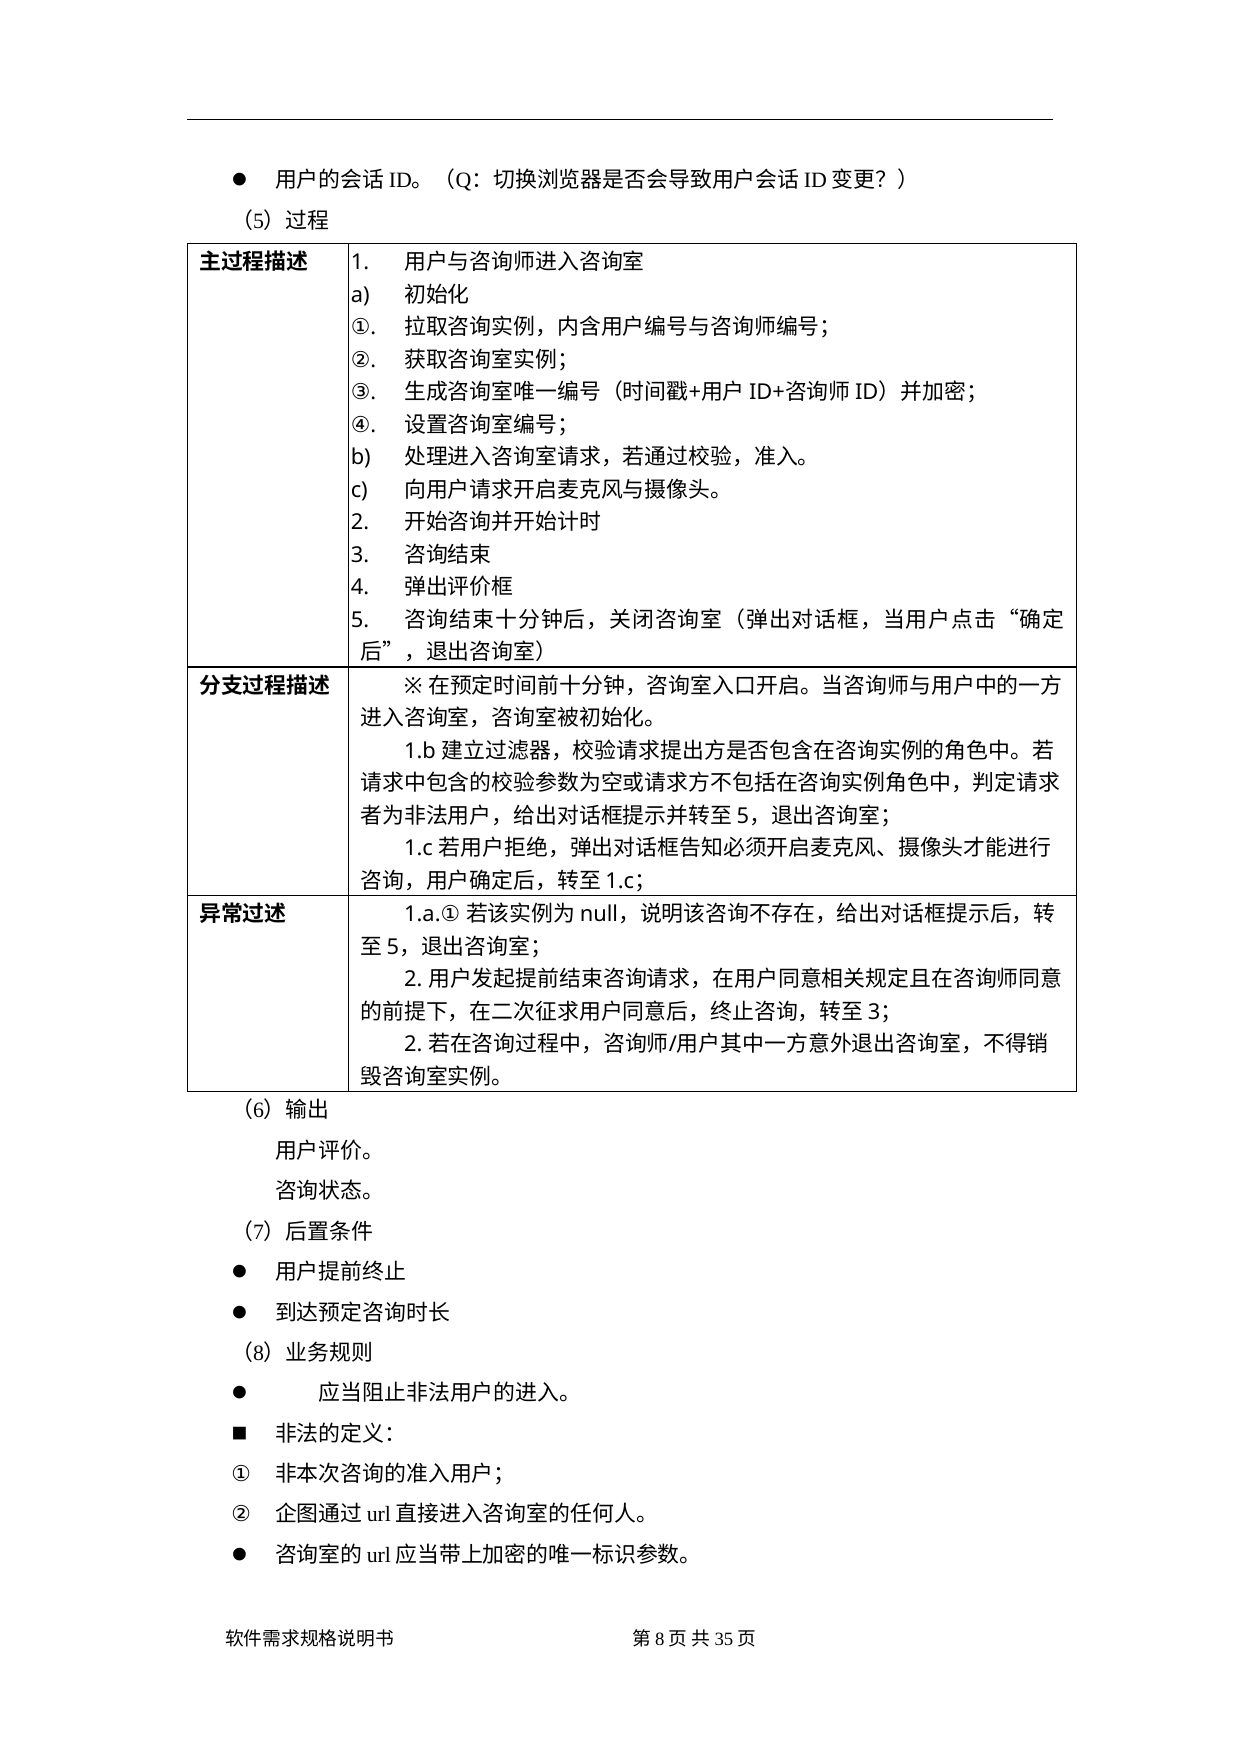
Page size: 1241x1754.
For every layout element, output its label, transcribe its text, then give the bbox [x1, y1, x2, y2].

table_header 主过程描述 [188, 244, 348, 666]
table_header 用户与咨询师进入咨询室 初始化 拉取咨询实例，内含用户编号与咨询师编号； 获取咨询室实例； 生成咨询室唯一编号（时间戳+用户ID+咨询师ID）并加密； 设置咨询室编号； 处理进入咨询室请求，若通过校验，准入。 向用户请求开启麦克风与摄像头。 开始咨询并开始计时 咨询结束 弹出评价框 咨询结束十分钟后，关闭咨询室（弹出对话框，当用户点击“确定后”，退出咨询室） [349, 244, 1076, 666]
list 企图通过url直接进入咨询室的任何人。 [187, 1496, 1053, 1529]
table_cell 1.a.① 若该实例为null，说明该咨询不存在，给出对话框提示后，转至5，退出咨询室； 2. 用户发起提前结束咨询请求，在用户同意相关规定且在咨询师同意的前提下，在二次征求用户同意后，终止咨询，转至3； 2. 若在咨询过程中，咨询师/用户其中一方意外退出咨询室，不得销毁咨询室实例。 [349, 896, 1076, 1091]
table_cell ※ 在预定时间前十分钟，咨询室入口开启。当咨询师与用户中的一方进入咨询室，咨询室被初始化。 1.b 建立过滤器，校验请求提出方是否包含在咨询实例的角色中。若请求中包含的校验参数为空或请求方不包括在咨询实例角色中，判定请求者为非法用户，给出对话框提示并转至5，退出咨询室； 1.c 若用户拒绝，弹出对话框告知必须开启麦克风、摄像头才能进行咨询，用户确定后，转至1.c； [349, 668, 1076, 895]
text （7）后置条件 [187, 1213, 1053, 1246]
list 用户的会话ID。（Q：切换浏览器是否会导致用户会话ID变更？） [187, 162, 1053, 194]
list 应当阻止非法用户的进入。 [187, 1375, 1053, 1407]
table_cell 分支过程描述 [188, 668, 348, 895]
list 用户提前终止 [187, 1254, 1053, 1286]
list 到达预定咨询时长 [187, 1294, 1053, 1327]
table_cell 异常过述 [188, 896, 348, 1091]
text 用户评价。 [187, 1132, 1053, 1165]
text （5）过程 [187, 202, 1053, 235]
text 咨询状态。 [187, 1173, 1053, 1205]
text （8）业务规则 [187, 1334, 1053, 1367]
text （6）输出 [187, 1092, 1053, 1124]
list 非法的定义： [187, 1415, 1053, 1448]
list 咨询室的url应当带上加密的唯一标识参数。 [187, 1537, 1053, 1569]
list 非本次咨询的准入用户； [187, 1456, 1053, 1488]
